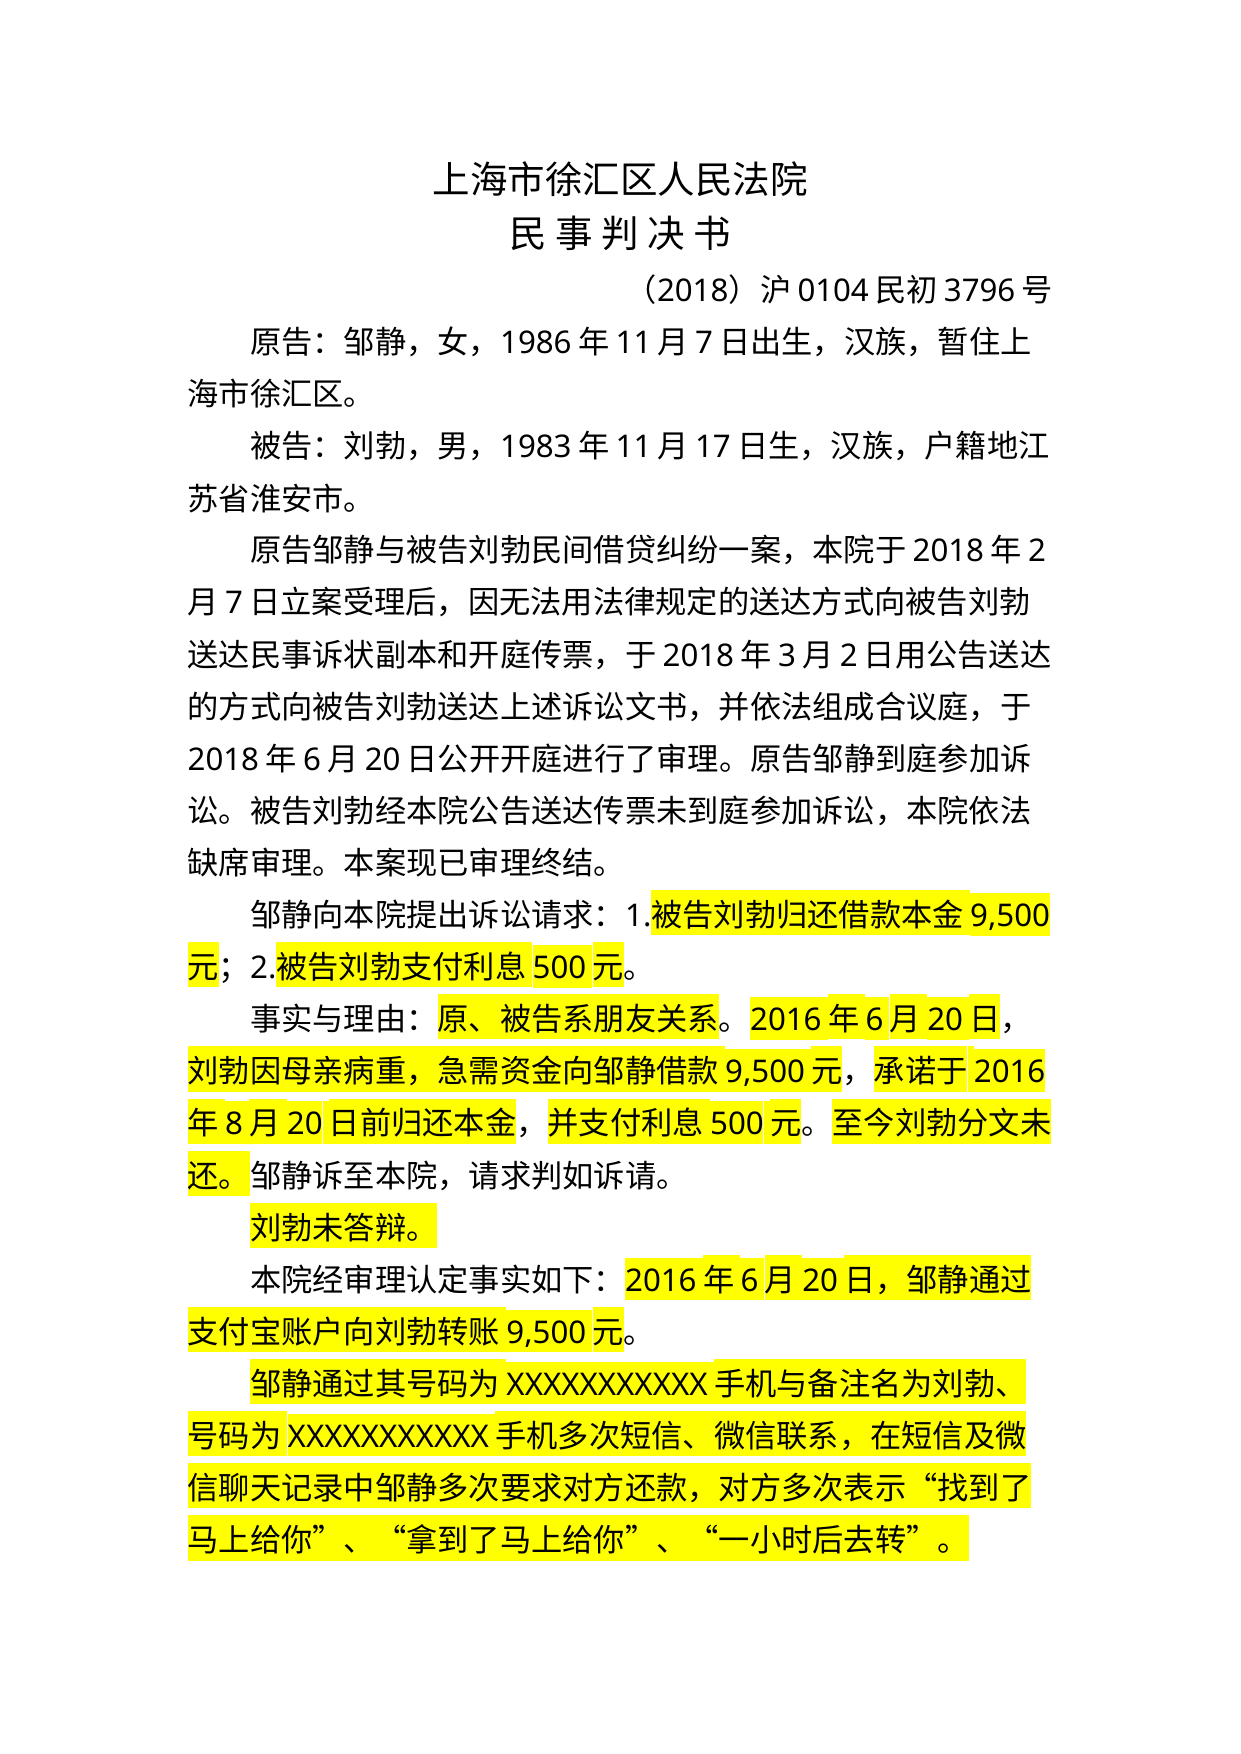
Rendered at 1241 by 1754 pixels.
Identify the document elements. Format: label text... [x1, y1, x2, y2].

text 邹静向本院提出诉讼请求：1.被告刘勃归还借款本金9,500元；2.被告刘勃支付利息500元。 [187, 883, 1053, 988]
text 事实与理由：原、被告系朋友关系。2016年6月20日，刘勃因母亲病重，急需资金向邹静借款9,500元，承诺于2016年8月20日前归还本金，并支付利息500元。至今刘勃分文未还。邹静诉至本院，请求判如诉请。 [187, 988, 1053, 1196]
text 上海市徐汇区人民法院 [187, 150, 1053, 204]
text 原告：邹静，女，1986年11月7日出生，汉族，暂住上海市徐汇区。 [187, 311, 1053, 415]
text （2018）沪0104民初3796号 [187, 258, 1053, 311]
text 邹静通过其号码为XXXXXXXXXXX手机与备注名为刘勃、号码为XXXXXXXXXXX手机多次短信、微信联系，在短信及微信聊天记录中邹静多次要求对方还款，对方多次表示“找到了马上给你”、“拿到了马上给你”、“一小时后去转”。 [187, 1352, 1053, 1561]
text 民 事 判 决 书 [187, 204, 1053, 258]
text 本院经审理认定事实如下：2016年6月20日，邹静通过支付宝账户向刘勃转账9,500元。 [187, 1248, 1053, 1352]
text 刘勃未答辩。 [187, 1196, 1053, 1248]
text 被告：刘勃，男，1983年11月17日生，汉族，户籍地江苏省淮安市。 [187, 415, 1053, 519]
text 原告邹静与被告刘勃民间借贷纠纷一案，本院于2018年2月7日立案受理后，因无法用法律规定的送达方式向被告刘勃送达民事诉状副本和开庭传票，于2018年3月2日用公告送达的方式向被告刘勃送达上述诉讼文书，并依法组成合议庭，于2018年6月20日公开开庭进行了审理。原告邹静到庭参加诉讼。被告刘勃经本院公告送达传票未到庭参加诉讼，本院依法缺席审理。本案现已审理终结。 [187, 519, 1053, 883]
